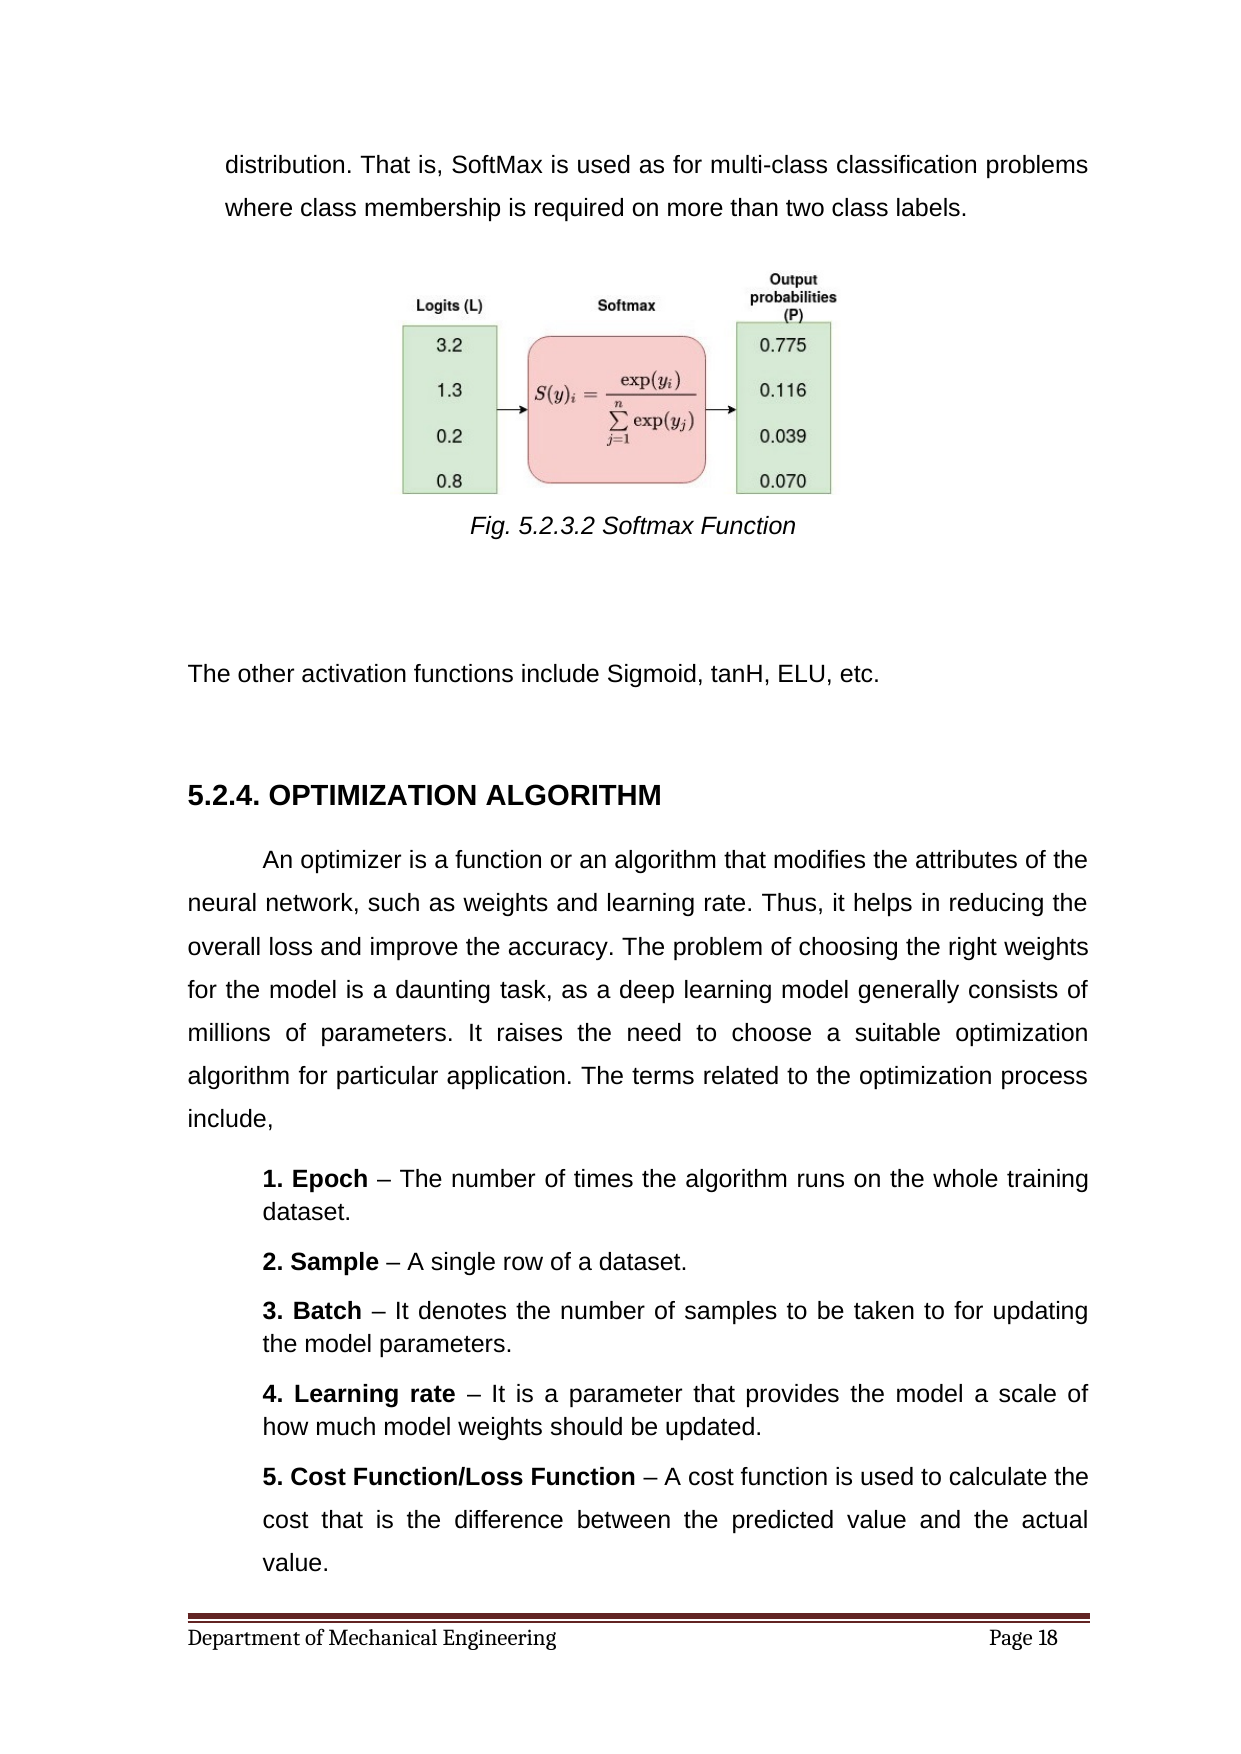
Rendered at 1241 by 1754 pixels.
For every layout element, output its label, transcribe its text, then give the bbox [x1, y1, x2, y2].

text The other activation functions include Sigmoid, tanH, ELU, etc. [187, 659, 1090, 687]
text 3. Batch – It denotes the number of samples to be taken to for updating the model parameters. [262, 1296, 1090, 1358]
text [225, 150, 1090, 222]
text 5.2.4. OPTIMIZATION ALGORITHM [187, 778, 1090, 812]
picture [390, 270, 851, 495]
text 5. Cost Function/Loss Function – A cost function is used to calculate the cost that is the difference between the predicted value and the actual value. [262, 1462, 1090, 1577]
text 4. Learning rate – It is a parameter that provides the model a scale of how much model weights should be updated. [262, 1379, 1090, 1441]
text 1. Epoch – The number of times the algorithm runs on the whole training dataset. [262, 1164, 1090, 1226]
text An optimizer is a function or an algorithm that modifies the attributes of the neural network, such as weights and learning rate. Thus, it helps in reducing the overall loss and improve the accuracy. The problem of choosing the right weights for the model is a daunting task, as a deep learning model generally consists of millions of parameters. It raises the need to choose a suitable optimization algorithm for particular application. The terms related to the optimization process include, [187, 845, 1090, 1133]
text 2. Sample – A single row of a dataset. [262, 1246, 1090, 1275]
